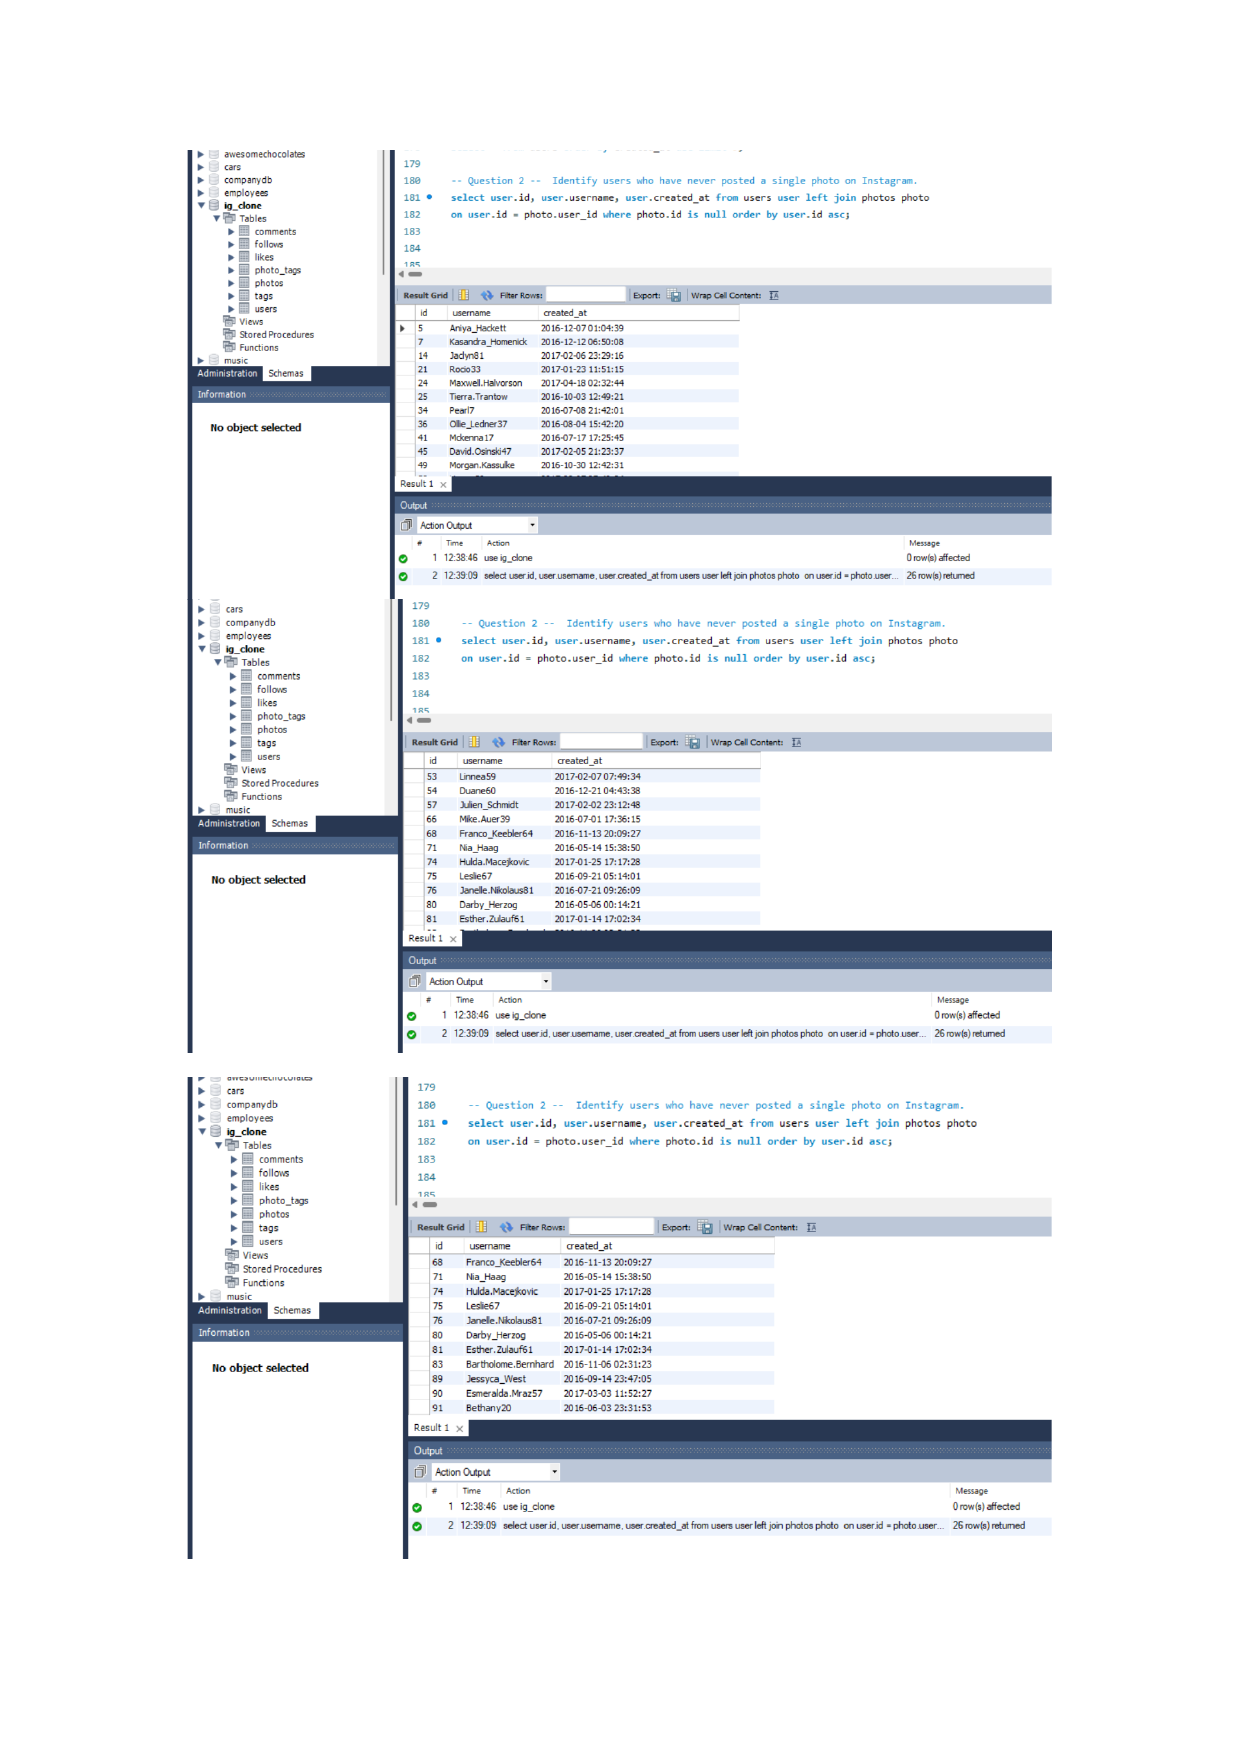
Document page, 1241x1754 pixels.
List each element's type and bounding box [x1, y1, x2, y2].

picture [187, 1077, 1052, 1559]
picture [187, 150, 1052, 1053]
